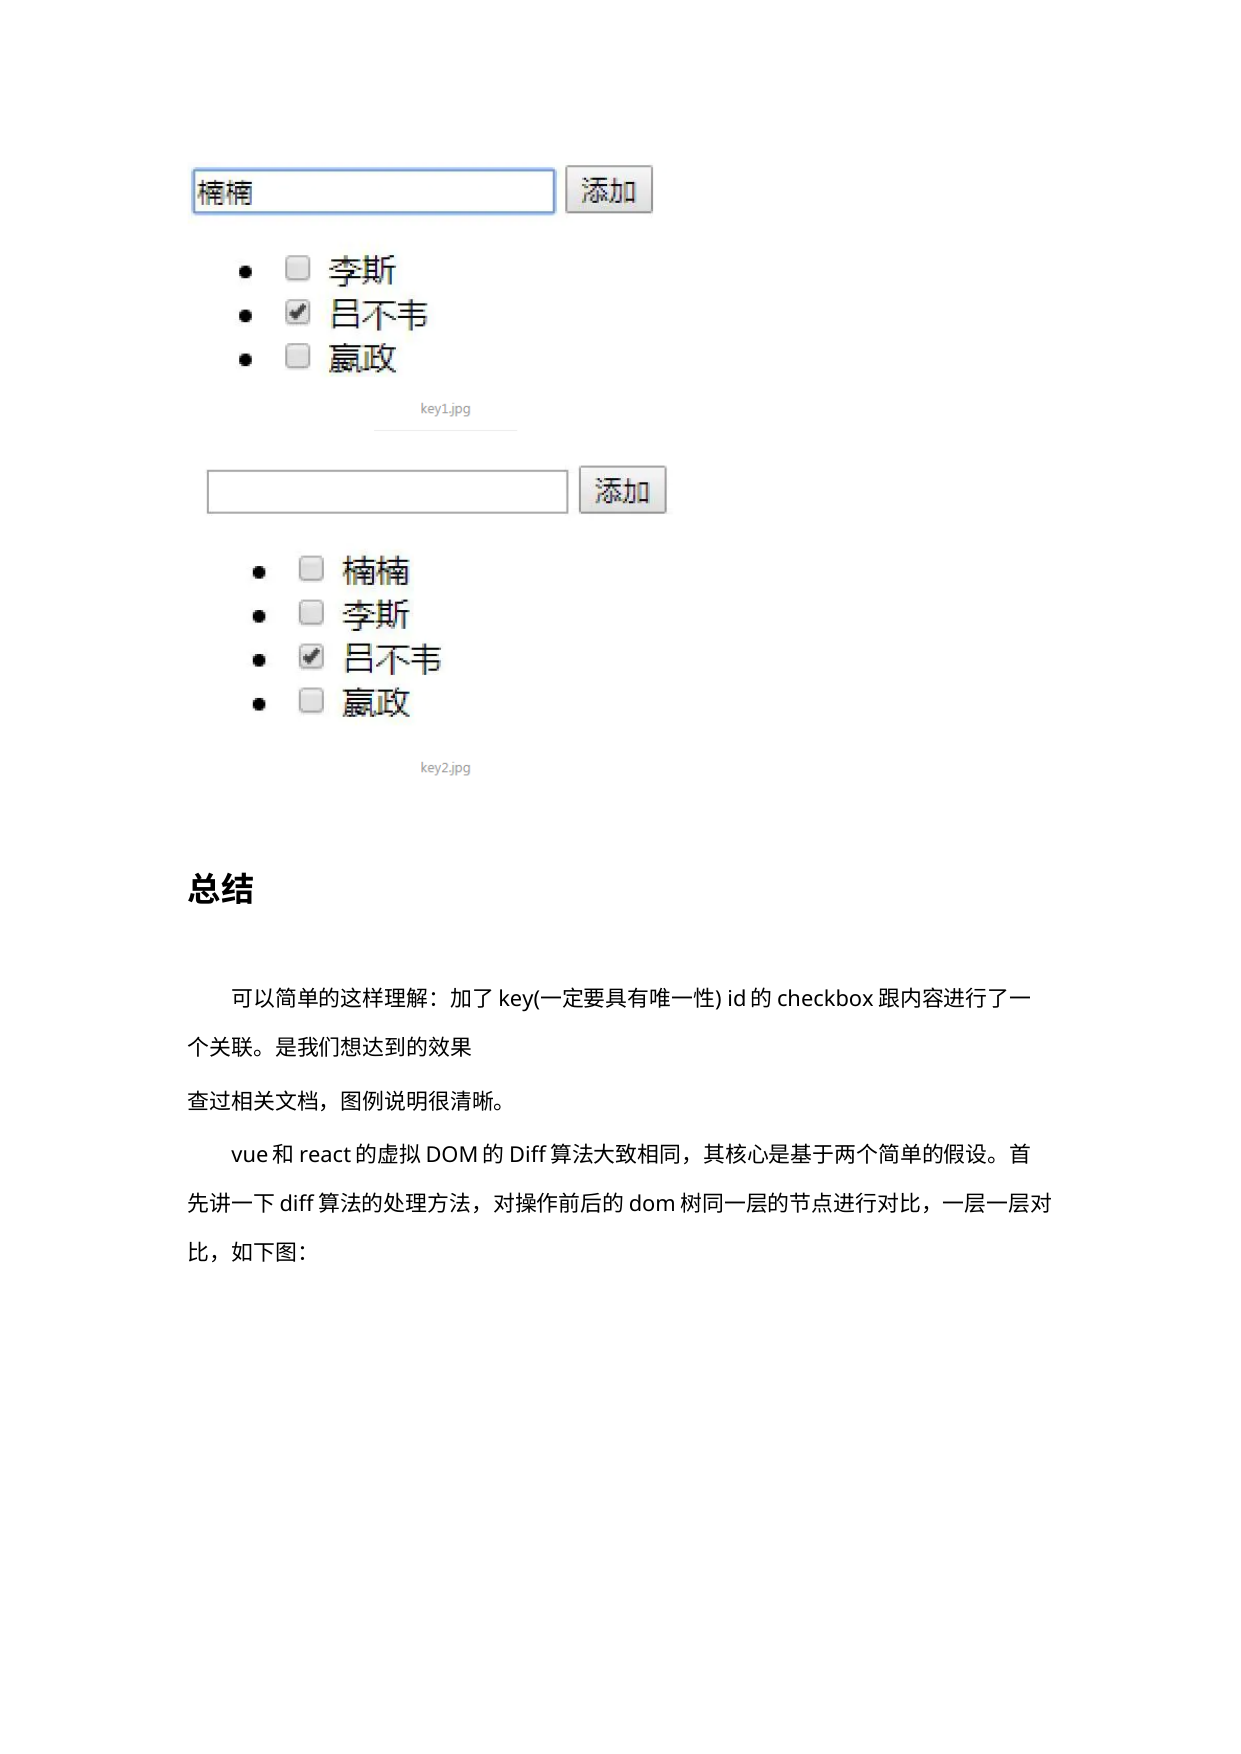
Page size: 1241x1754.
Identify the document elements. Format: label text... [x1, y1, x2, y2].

text vue和react的虚拟DOM的Diff算法大致相同，其核心是基于两个简单的假设。首先讲一下diff算法的处理方法，对操作前后的dom树同一层的节点进行对比，一层一层对比，如下图： [187, 1137, 1053, 1267]
picture [187, 162, 674, 788]
text 可以简单的这样理解：加了key(一定要具有唯一性) id的checkbox跟内容进行了一个关联。是我们想达到的效果 [187, 981, 1053, 1062]
subtitle 总结 [187, 854, 1053, 919]
text 查过相关文档，图例说明很清晰。 [187, 1083, 1053, 1116]
